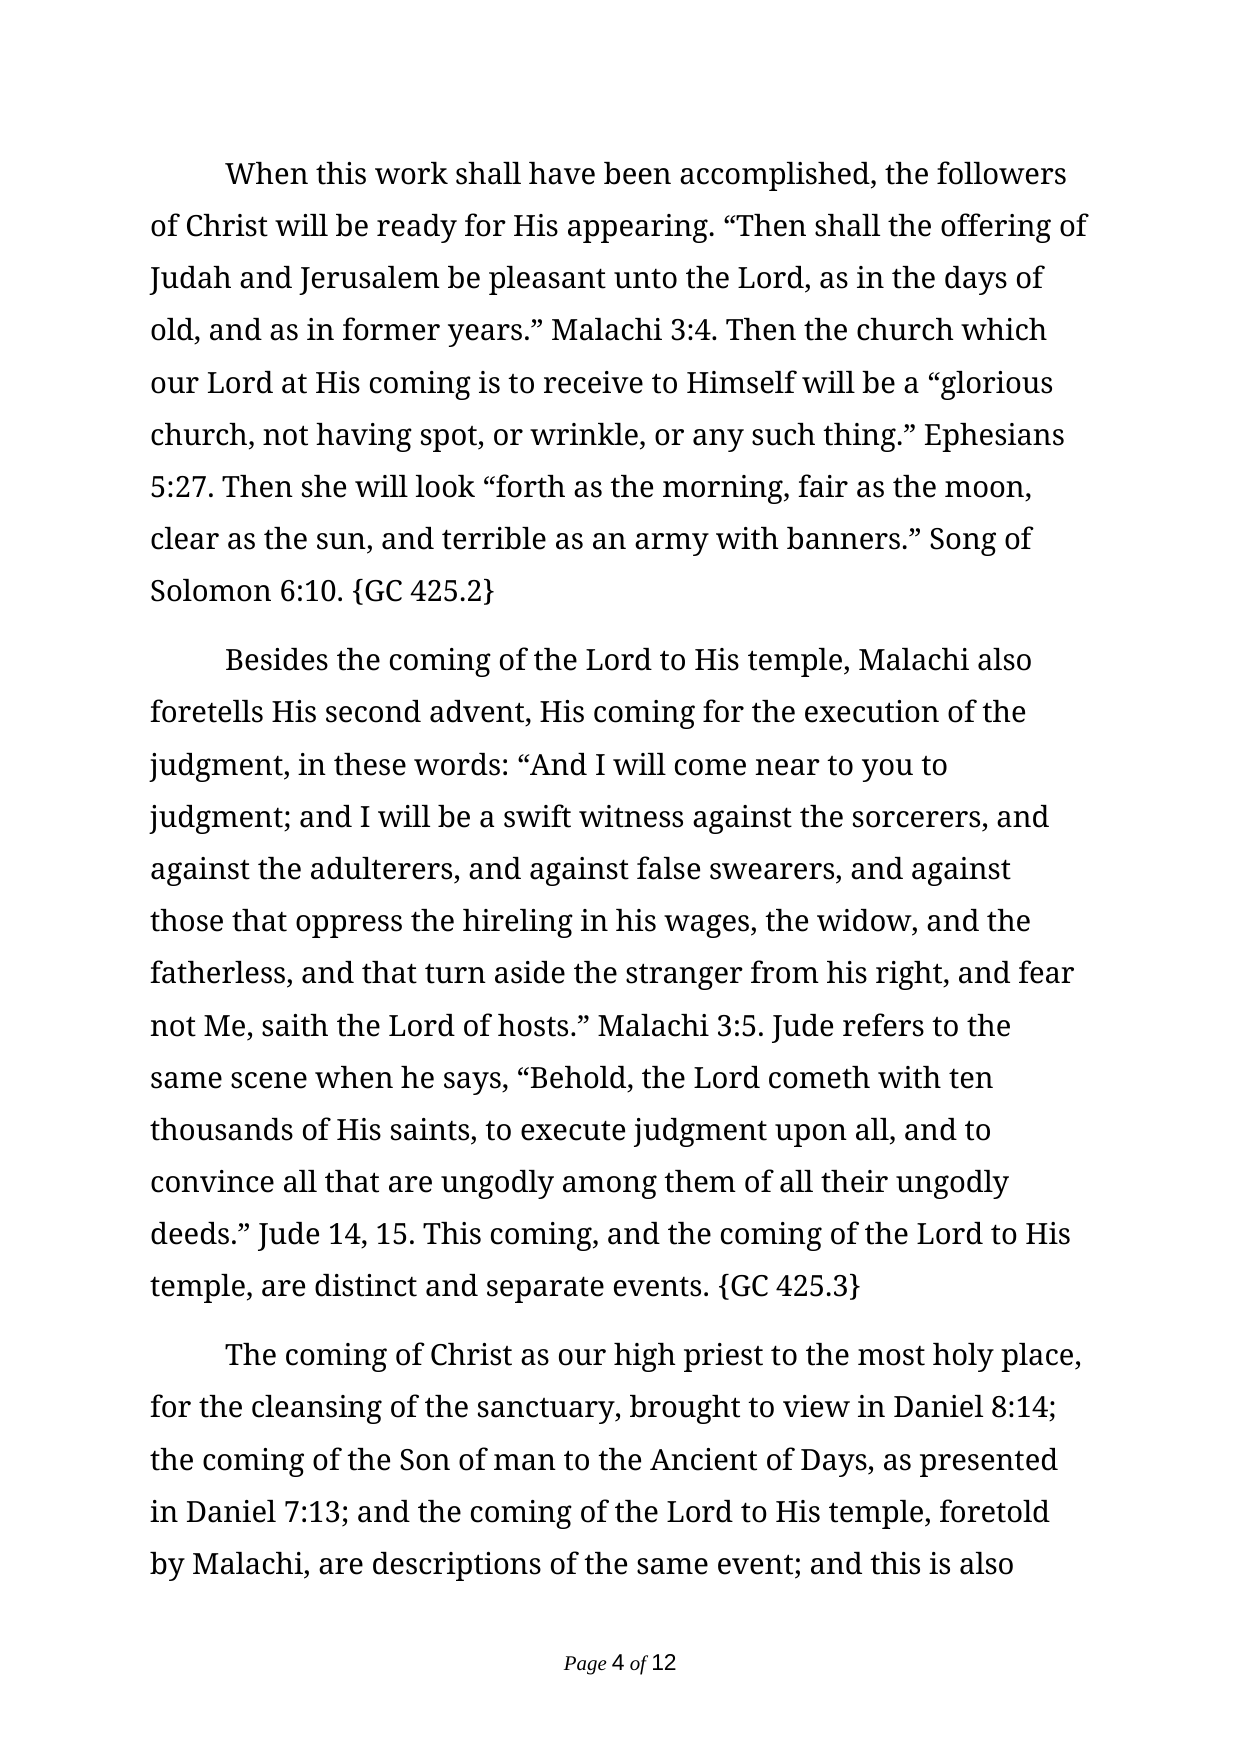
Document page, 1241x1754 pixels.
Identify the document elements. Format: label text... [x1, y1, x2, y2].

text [150, 1331, 1090, 1588]
text Besides the coming of the Lord to His temple, Malachi also foretells His second advent, His coming for the execution of the judgment, in these words: “And I will come near to you to judgment; and I will be a swift witness against the sorcerers, and against the adulterers, and against false swearers, and against those that oppress the hireling in his wages, the widow, and the fatherless, and that turn aside the stranger from his right, and fear not Me, saith the Lord of hosts.” Malachi 3:5. Jude refers to the same scene when he says, “Behold, the Lord cometh with ten thousands of His saints, to execute judgment upon all, and to convince all that are ungodly among them of all their ungodly deeds.” Jude 14, 15. This coming, and the coming of the Lord to His temple, are distinct and separate events. {GC 425.3} [150, 636, 1090, 1311]
text When this work shall have been accomplished, the followers of Christ will be ready for His appearing. “Then shall the offering of Judah and Jerusalem be pleasant unto the Lord, as in the days of old, and as in former years.” Malachi 3:4. Then the church which our Lord at His coming is to receive to Himself will be a “glorious church, not having spot, or wrinkle, or any such thing.” Ephesians 5:27. Then she will look “forth as the morning, fair as the moon, clear as the sun, and terrible as an army with banners.” Song of Solomon 6:10. {GC 425.2} [150, 150, 1090, 616]
